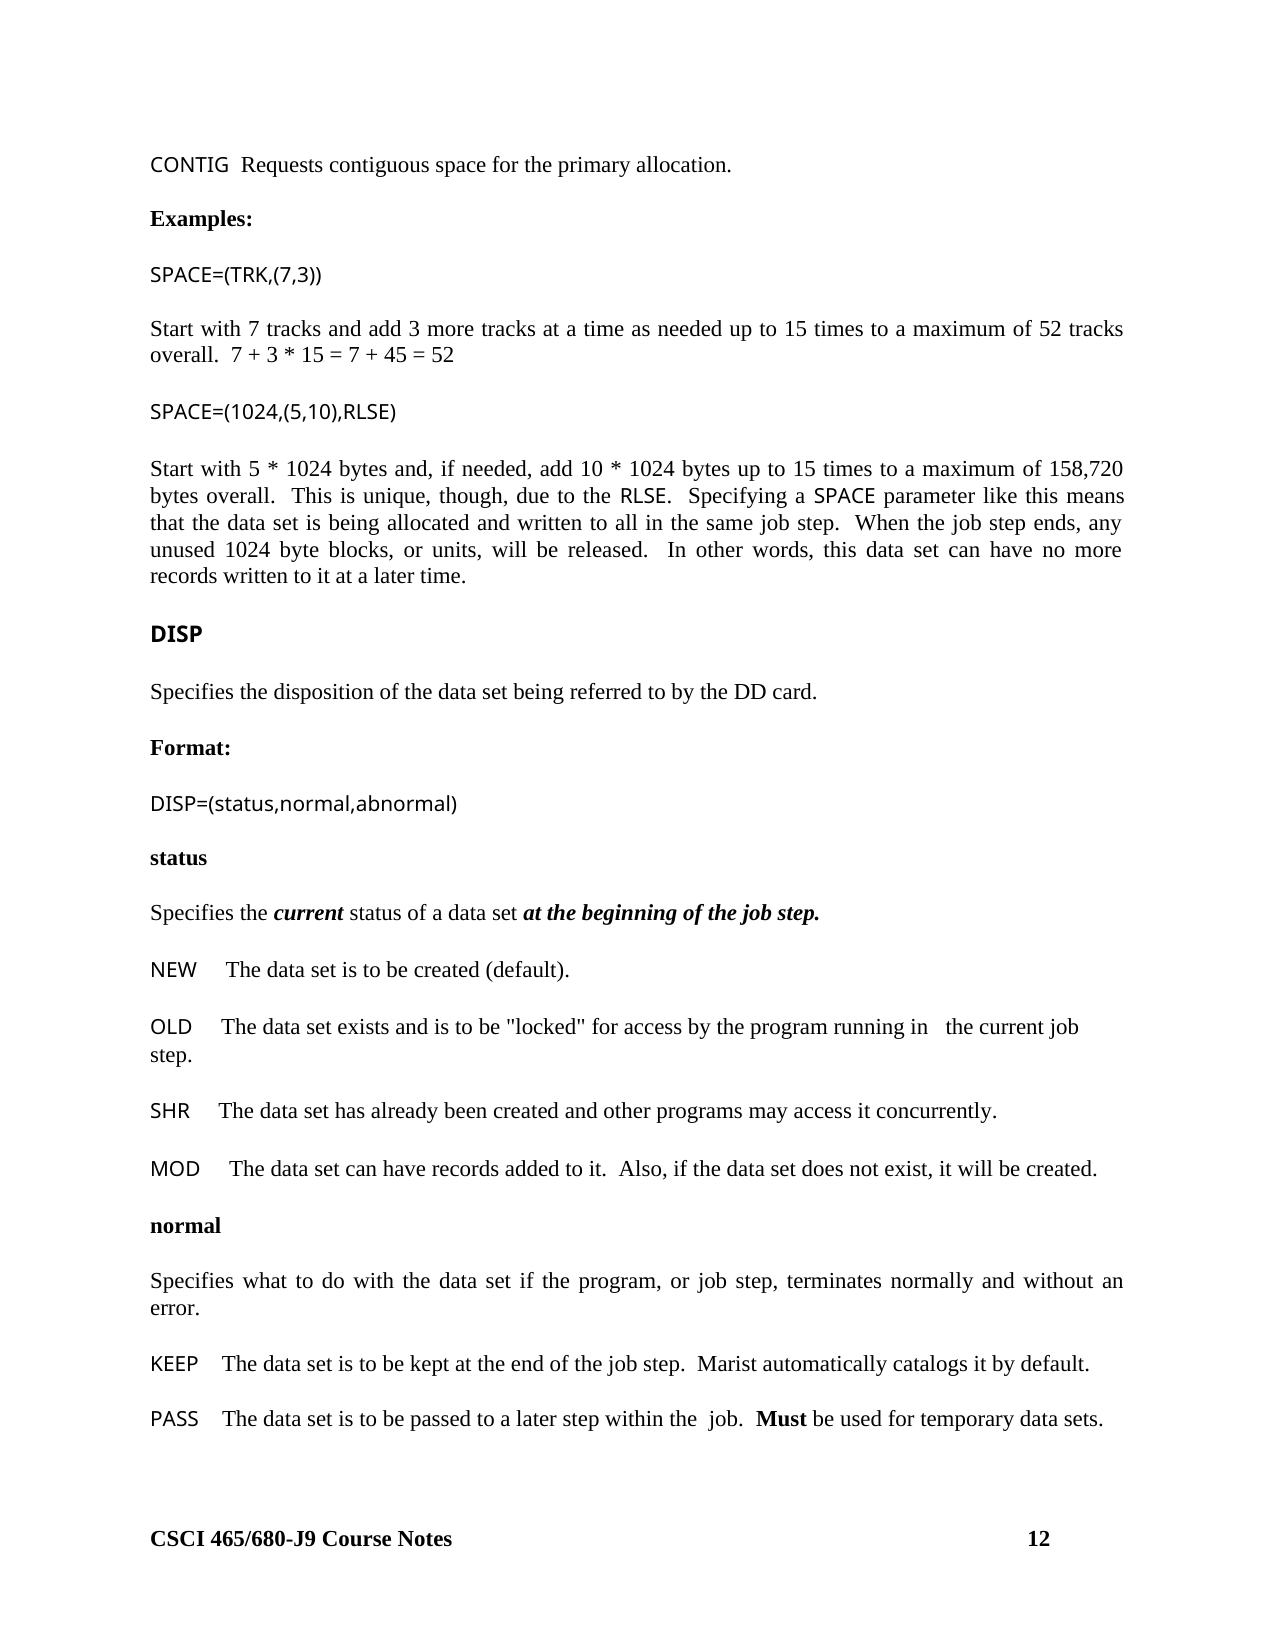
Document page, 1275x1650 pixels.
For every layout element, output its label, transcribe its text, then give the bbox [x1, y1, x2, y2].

text normal [150, 1212, 1125, 1238]
text Specifies what to do with the data set if the program, or job step, terminates normally and without an error. [150, 1267, 1125, 1320]
text DISP [150, 618, 1125, 649]
text KEEP The data set is to be kept at the end of the job step. Marist automatically catalogs it by default. PASS The data set is to be passed to a later step within the job. Must be used for temporary data sets. [150, 1349, 1125, 1432]
text Format: [150, 733, 1125, 760]
text NEW The data set is to be created (default). [150, 955, 1125, 983]
text Specifies the disposition of the data set being referred to by the DD card. [150, 678, 1125, 704]
text MOD The data set can have records added to it. Also, if the data set does not exist, it will be created. [150, 1154, 1125, 1182]
text Start with 5 * 1024 bytes and, if needed, add 10 * 1024 bytes up to 15 times to a maximum of 158,720 bytes overall. This is unique, though, due to the RLSE. Specifying a SPACE parameter like this means that the data set is being allocated and written to all in the same job step. When the job step ends, any unused 1024 byte blocks, or units, will be released. In other words, this data set can have no more records written to it at a later time. [150, 454, 1125, 588]
text DISP=(status,normal,abnormal) status [150, 789, 1125, 870]
text SPACE=(TRK,(7,3)) Start with 7 tracks and add 3 more tracks at a time as needed up to 15 times to a maximum of 52 tracks overall. 7 + 3 * 15 = 7 + 45 = 52 [150, 260, 1125, 368]
text CONTIG Requests contiguous space for the primary allocation. Examples: [150, 150, 1125, 231]
text SPACE=(1024,(5,10),RLSE) [150, 397, 1125, 425]
text SHR The data set has already been created and other programs may access it concurrently. [150, 1096, 1125, 1125]
text OLD The data set exists and is to be "locked" for access by the program running in the current job step. [150, 1012, 1125, 1067]
text Specifies the current status of a data set at the beginning of the job step. [150, 899, 1125, 926]
